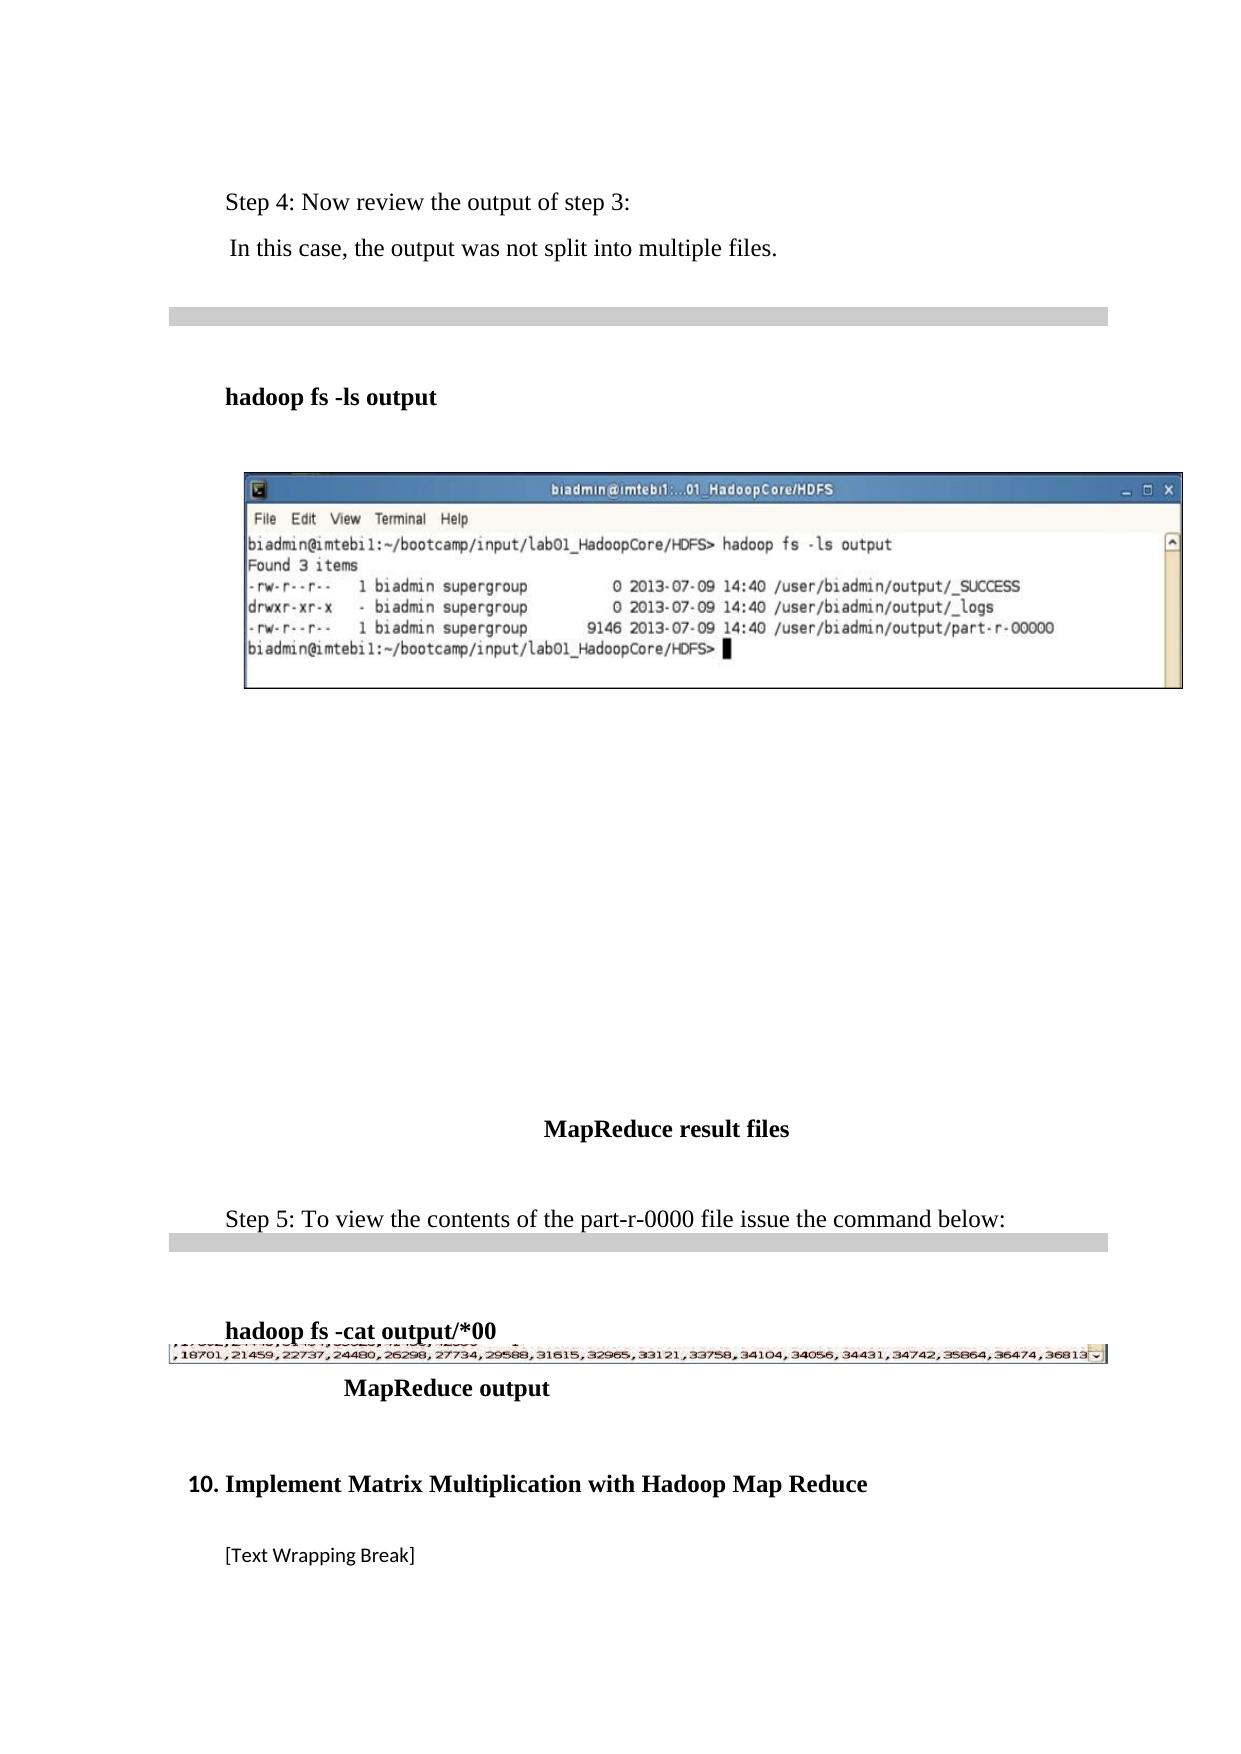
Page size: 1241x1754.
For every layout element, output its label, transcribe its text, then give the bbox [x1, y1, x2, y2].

text In this case, the output was not split into multiple files. [187, 233, 1090, 262]
list Implement Matrix Multiplication with Hadoop Map Reduce [187, 1468, 1090, 1498]
text MapReduce result files [544, 1114, 1090, 1142]
text Step 5: To view the contents of the part-r-0000 file issue the command below: [225, 1204, 1090, 1233]
text MapReduce output [150, 1380, 1090, 1401]
text Step 4: Now review the output of step 3: [225, 187, 1090, 216]
text hadoop fs -cat output/*00 [225, 1316, 1090, 1344]
text [Text Wrapping Break] [225, 1543, 1090, 1568]
text hadoop fs -ls output [225, 382, 1090, 411]
